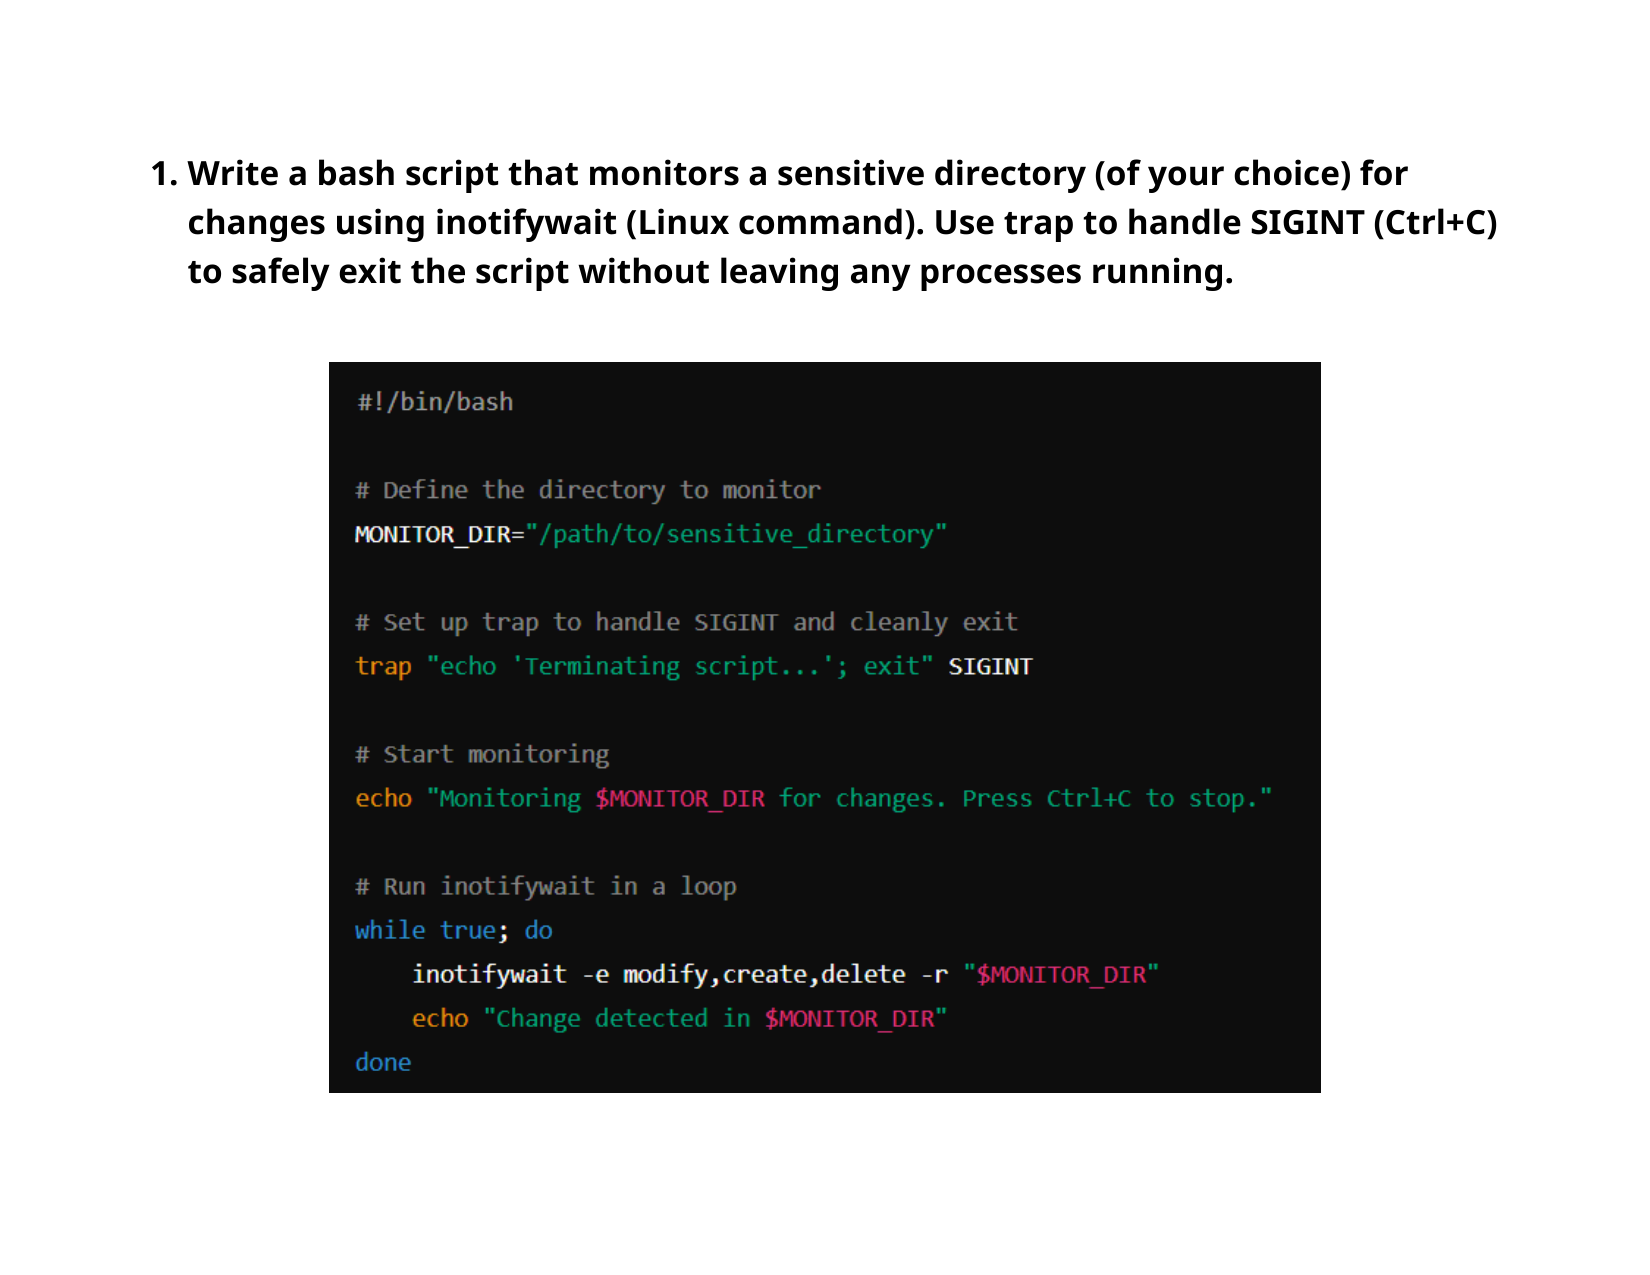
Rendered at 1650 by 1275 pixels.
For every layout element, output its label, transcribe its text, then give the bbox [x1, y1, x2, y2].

picture [329, 362, 1321, 1093]
list Write a bash script that monitors a sensitive directory (of your choice) for changes using inotifywait (Linux command). Use trap to handle SIGINT (Ctrl+C) to safely exit the script without leaving any processes running. [150, 150, 1500, 293]
